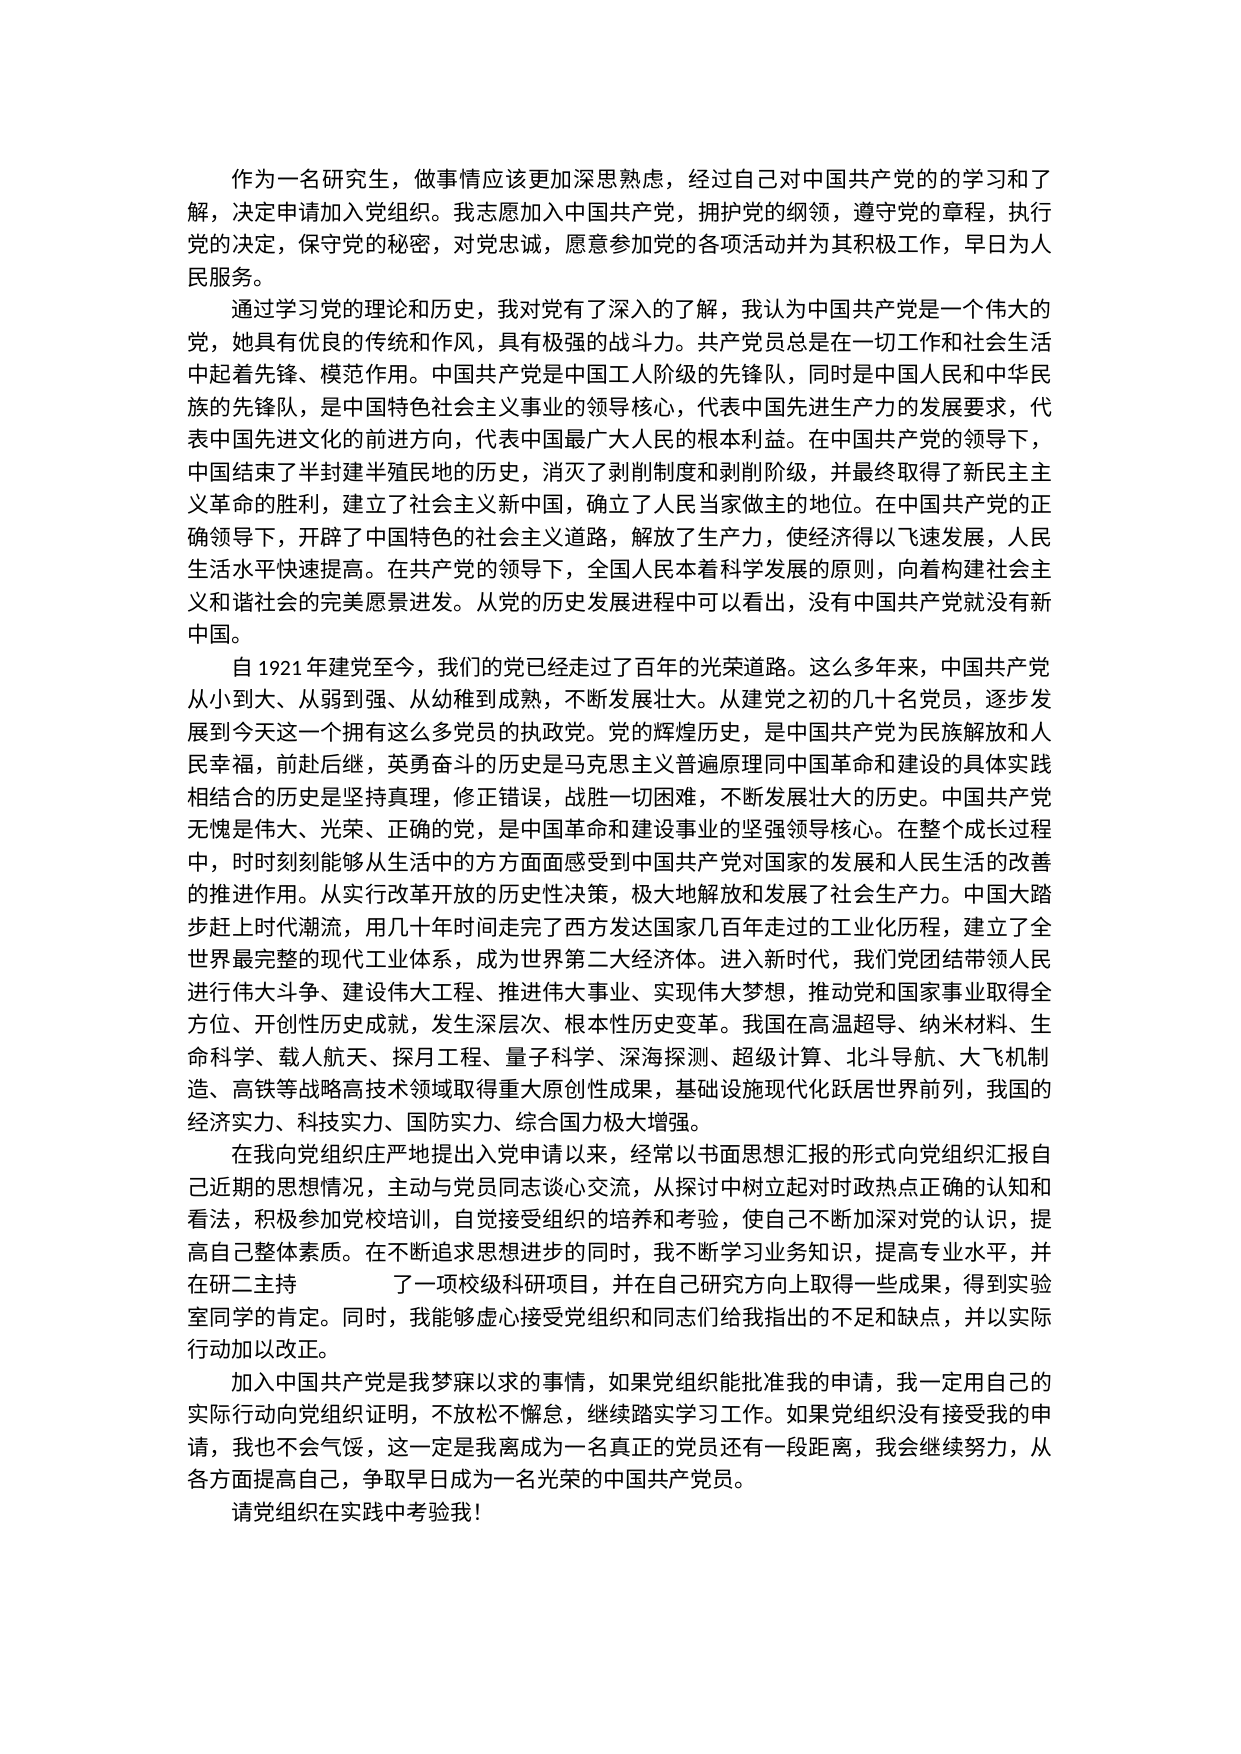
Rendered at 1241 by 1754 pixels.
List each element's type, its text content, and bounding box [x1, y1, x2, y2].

text 在我向党组织庄严地提出入党申请以来，经常以书面思想汇报的形式向党组织汇报自己近期的思想情况，主动与党员同志谈心交流，从探讨中树立起对时政热点正确的认知和看法，积极参加党校培训，自觉接受组织的培养和考验，使自己不断加深对党的认识，提高自己整体素质。在不断追求思想进步的同时，我不断学习业务知识，提高专业水平，并在研二主持 了一项校级科研项目，并在自己研究方向上取得一些成果，得到实验室同学的肯定。同时，我能够虚心接受党组织和同志们给我指出的不足和缺点，并以实际行动加以改正。 [187, 1137, 1053, 1364]
text 通过学习党的理论和历史，我对党有了深入的了解，我认为中国共产党是一个伟大的党，她具有优良的传统和作风，具有极强的战斗力。共产党员总是在一切工作和社会生活中起着先锋、模范作用。中国共产党是中国工人阶级的先锋队，同时是中国人民和中华民族的先锋队，是中国特色社会主义事业的领导核心，代表中国先进生产力的发展要求，代表中国先进文化的前进方向，代表中国最广大人民的根本利益。在中国共产党的领导下，中国结束了半封建半殖民地的历史，消灭了剥削制度和剥削阶级，并最终取得了新民主主义革命的胜利，建立了社会主义新中国，确立了人民当家做主的地位。在中国共产党的正确领导下，开辟了中国特色的社会主义道路，解放了生产力，使经济得以飞速发展，人民生活水平快速提高。在共产党的领导下，全国人民本着科学发展的原则，向着构建社会主义和谐社会的完美愿景进发。从党的历史发展进程中可以看出，没有中国共产党就没有新中国。 [187, 292, 1053, 649]
text 请党组织在实践中考验我！ [187, 1494, 1053, 1527]
text 加入中国共产党是我梦寐以求的事情，如果党组织能批准我的申请，我一定用自己的实际行动向党组织证明，不放松不懈怠，继续踏实学习工作。如果党组织没有接受我的申请，我也不会气馁，这一定是我离成为一名真正的党员还有一段距离，我会继续努力，从各方面提高自己，争取早日成为一名光荣的中国共产党员。 [187, 1364, 1053, 1494]
text 作为一名研究生，做事情应该更加深思熟虑，经过自己对中国共产党的的学习和了解，决定申请加入党组织。我志愿加入中国共产党，拥护党的纲领，遵守党的章程，执行党的决定，保守党的秘密，对党忠诚，愿意参加党的各项活动并为其积极工作，早日为人民服务。 [187, 162, 1053, 292]
text 自1921年建党至今，我们的党已经走过了百年的光荣道路。这么多年来，中国共产党从小到大、从弱到强、从幼稚到成熟，不断发展壮大。从建党之初的几十名党员，逐步发展到今天这一个拥有这么多党员的执政党。党的辉煌历史，是中国共产党为民族解放和人民幸福，前赴后继，英勇奋斗的历史是马克思主义普遍原理同中国革命和建设的具体实践相结合的历史是坚持真理，修正错误，战胜一切困难，不断发展壮大的历史。中国共产党无愧是伟大、光荣、正确的党，是中国革命和建设事业的坚强领导核心。在整个成长过程中，时时刻刻能够从生活中的方方面面感受到中国共产党对国家的发展和人民生活的改善的推进作用。从实行改革开放的历史性决策，极大地解放和发展了社会生产力。中国大踏步赶上时代潮流，用几十年时间走完了西方发达国家几百年走过的工业化历程，建立了全世界最完整的现代工业体系，成为世界第二大经济体。进入新时代，我们党团结带领人民进行伟大斗争、建设伟大工程、推进伟大事业、实现伟大梦想，推动党和国家事业取得全方位、开创性历史成就，发生深层次、根本性历史变革。我国在高温超导、纳米材料、生命科学、载人航天、探月工程、量子科学、深海探测、超级计算、北斗导航、大飞机制造、高铁等战略高技术领域取得重大原创性成果，基础设施现代化跃居世界前列，我国的经济实力、科技实力、国防实力、综合国力极大增强。 [187, 649, 1053, 1137]
